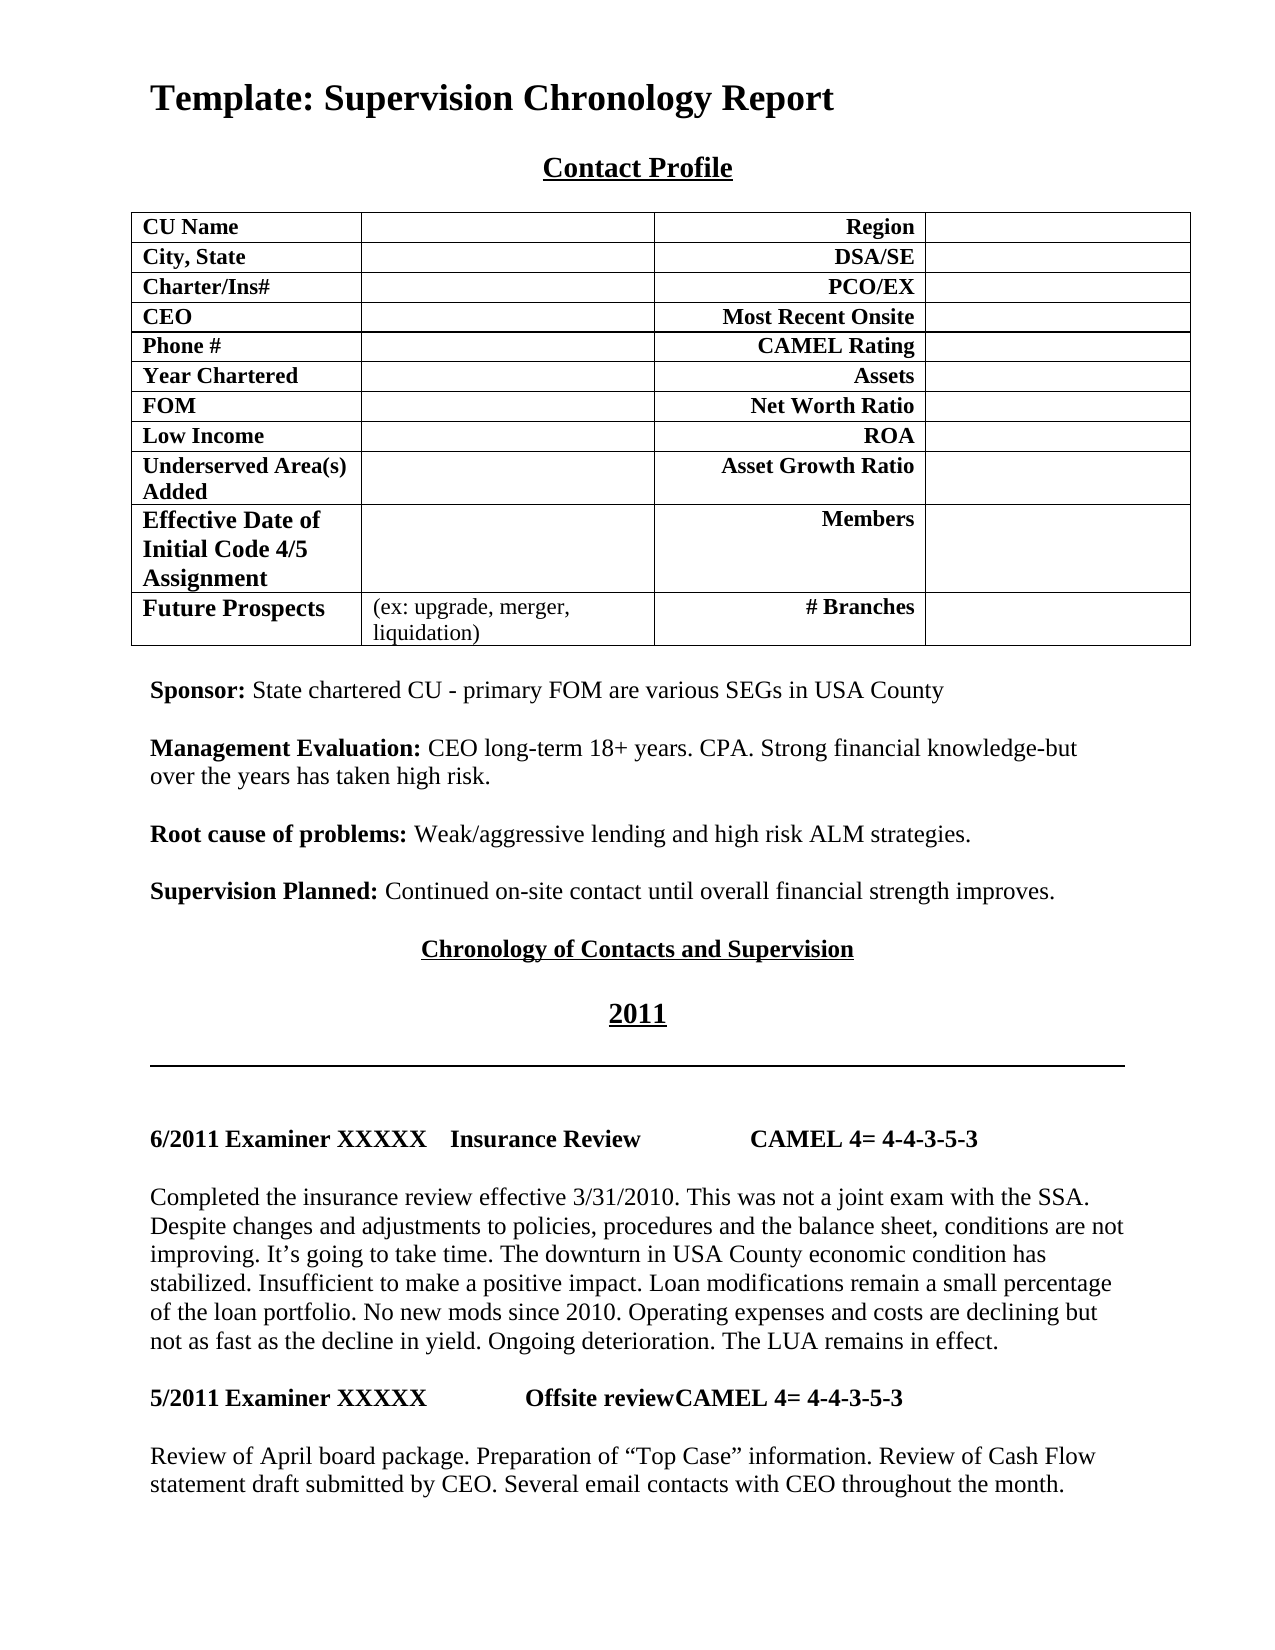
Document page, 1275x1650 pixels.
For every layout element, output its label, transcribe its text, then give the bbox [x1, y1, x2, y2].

table_cell [362, 362, 654, 391]
table_cell CAMEL Rating [655, 333, 925, 361]
table_header CU Name [132, 213, 361, 242]
table_cell CEO [132, 303, 361, 331]
table_cell [926, 362, 1190, 391]
table_cell [362, 452, 654, 504]
text Completed the insurance review effective 3/31/2010. This was not a joint exam with the SSA. Despite changes and adjustments to policies, procedures and the balance sheet, conditions are not improving. It’s going to take time. The downturn in USA County economic condition has stabilized. Insufficient to make a positive impact. Loan modifications remain a small percentage of the loan portfolio. No new mods since 2010. Operating expenses and costs are declining but not as fast as the decline in yield. Ongoing deterioration. The LUA remains in effect. [150, 1182, 1125, 1354]
table_cell Phone # [132, 333, 361, 361]
table_header Region [655, 213, 925, 242]
table_cell [926, 243, 1190, 272]
table_cell [362, 303, 654, 331]
table_cell Net Worth Ratio [655, 392, 925, 421]
table_header [362, 213, 654, 242]
table_cell [926, 333, 1190, 361]
text Management Evaluation: CEO long-term 18+ years. CPA. Strong financial knowledge-but over the years has taken high risk. [150, 733, 1125, 790]
text Contact Profile [150, 150, 1125, 183]
table_cell [362, 243, 654, 272]
table_cell [362, 273, 654, 302]
text Supervision Planned: Continued on-site contact until overall financial strength improves. [150, 876, 1219, 905]
table_cell PCO/EX [655, 273, 925, 302]
table_header [926, 213, 1190, 242]
text Sponsor: State chartered CU - primary FOM are various SEGs in USA County [150, 675, 1125, 704]
table_cell Year Chartered [132, 362, 361, 391]
table_cell Assets [655, 362, 925, 391]
table_cell [926, 422, 1190, 451]
table_cell Low Income [132, 422, 361, 451]
table_cell Underserved Area(s) Added [132, 452, 361, 504]
table_cell Charter/Ins# [132, 273, 361, 302]
text Root cause of problems: Weak/aggressive lending and high risk ALM strategies. [150, 819, 1125, 848]
table_cell DSA/SE [655, 243, 925, 272]
table_cell [926, 392, 1190, 421]
table_cell Effective Date of Initial Code 4/5 Assignment [132, 505, 361, 592]
text Review of April board package. Preparation of “Top Case” information. Review of Cash Flow statement draft submitted by CEO. Several email contacts with CEO throughout the month. [150, 1441, 1125, 1498]
table_cell [362, 505, 654, 592]
table_cell [926, 505, 1190, 592]
table_cell [926, 273, 1190, 302]
table_cell City, State [132, 243, 361, 272]
text Chronology of Contacts and Supervision [150, 934, 1125, 963]
table_cell Most Recent Onsite [655, 303, 925, 331]
table_cell [362, 392, 654, 421]
table_cell ROA [655, 422, 925, 451]
table_cell [926, 452, 1190, 504]
text 2011 [150, 996, 1125, 1030]
table_cell [926, 593, 1190, 645]
table_cell FOM [132, 392, 361, 421]
table_cell (ex: upgrade, merger, liquidation) [362, 593, 654, 645]
table_cell Members [655, 505, 925, 592]
table_cell [362, 422, 654, 451]
text 6/2011 Examiner XXXXX Insurance Review CAMEL 4= 4-4-3-5-3 [150, 1124, 1125, 1153]
table_cell [926, 303, 1190, 331]
table_cell # Branches [655, 593, 925, 645]
table_cell [362, 333, 654, 361]
text 5/2011 Examiner XXXXX Offsite review CAMEL 4= 4-4-3-5-3 [150, 1383, 1125, 1412]
table_cell Asset Growth Ratio [655, 452, 925, 504]
table_cell Future Prospects [132, 593, 361, 645]
